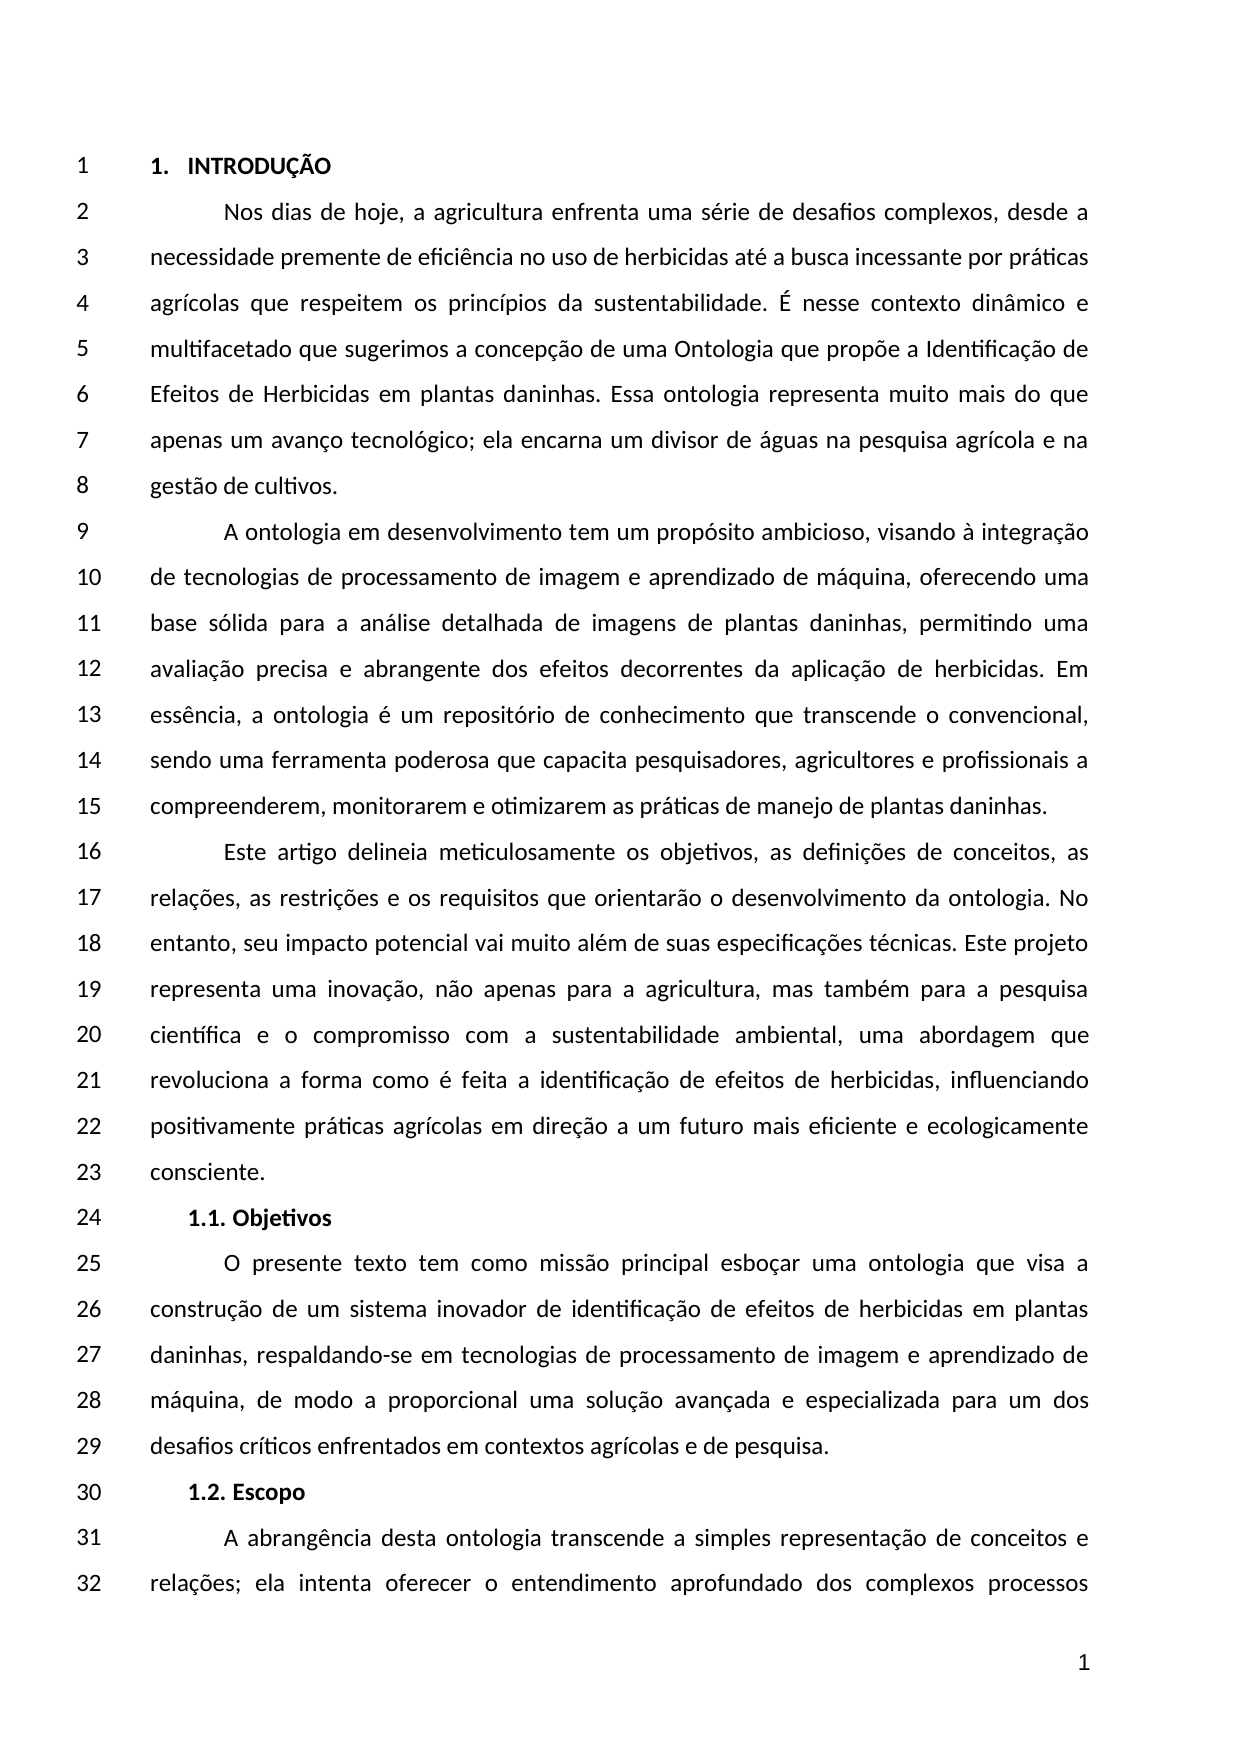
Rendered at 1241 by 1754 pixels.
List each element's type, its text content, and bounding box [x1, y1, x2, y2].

subtitle INTRODUÇÃO [150, 150, 1090, 181]
subtitle Escopo [187, 1476, 1090, 1507]
subtitle Objetivos [187, 1202, 1090, 1232]
text A ontologia em desenvolvimento tem um propósito ambicioso, visando à integração de tecnologias de processamento de imagem e aprendizado de máquina, oferecendo uma base sólida para a análise detalhada de imagens de plantas daninhas, permitindo uma avaliação precisa e abrangente dos efeitos decorrentes da aplicação de herbicidas. Em essência, a ontologia é um repositório de conhecimento que transcende o convencional, sendo uma ferramenta poderosa que capacita pesquisadores, agricultores e profissionais a compreenderem, monitorarem e otimizarem as práticas de manejo de plantas daninhas. [150, 516, 1090, 821]
text Este artigo delineia meticulosamente os objetivos, as definições de conceitos, as relações, as restrições e os requisitos que orientarão o desenvolvimento da ontologia. No entanto, seu impacto potencial vai muito além de suas especificações técnicas. Este projeto representa uma inovação, não apenas para a agricultura, mas também para a pesquisa científica e o compromisso com a sustentabilidade ambiental, uma abordagem que revoluciona a forma como é feita a identificação de efeitos de herbicidas, influenciando positivamente práticas agrícolas em direção a um futuro mais eficiente e ecologicamente consciente. [150, 836, 1090, 1187]
text O presente texto tem como missão principal esboçar uma ontologia que visa a construção de um sistema inovador de identificação de efeitos de herbicidas em plantas daninhas, respaldando-se em tecnologias de processamento de imagem e aprendizado de máquina, de modo a proporcional uma solução avançada e especializada para um dos desafios críticos enfrentados em contextos agrícolas e de pesquisa. [150, 1247, 1090, 1461]
text Nos dias de hoje, a agricultura enfrenta uma série de desafios complexos, desde a necessidade premente de eficiência no uso de herbicidas até a busca incessante por práticas agrícolas que respeitem os princípios da sustentabilidade. É nesse contexto dinâmico e multifacetado que sugerimos a concepção de uma Ontologia que propõe a Identificação de Efeitos de Herbicidas em plantas daninhas. Essa ontologia representa muito mais do que apenas um avanço tecnológico; ela encarna um divisor de águas na pesquisa agrícola e na gestão de cultivos. [150, 196, 1090, 501]
